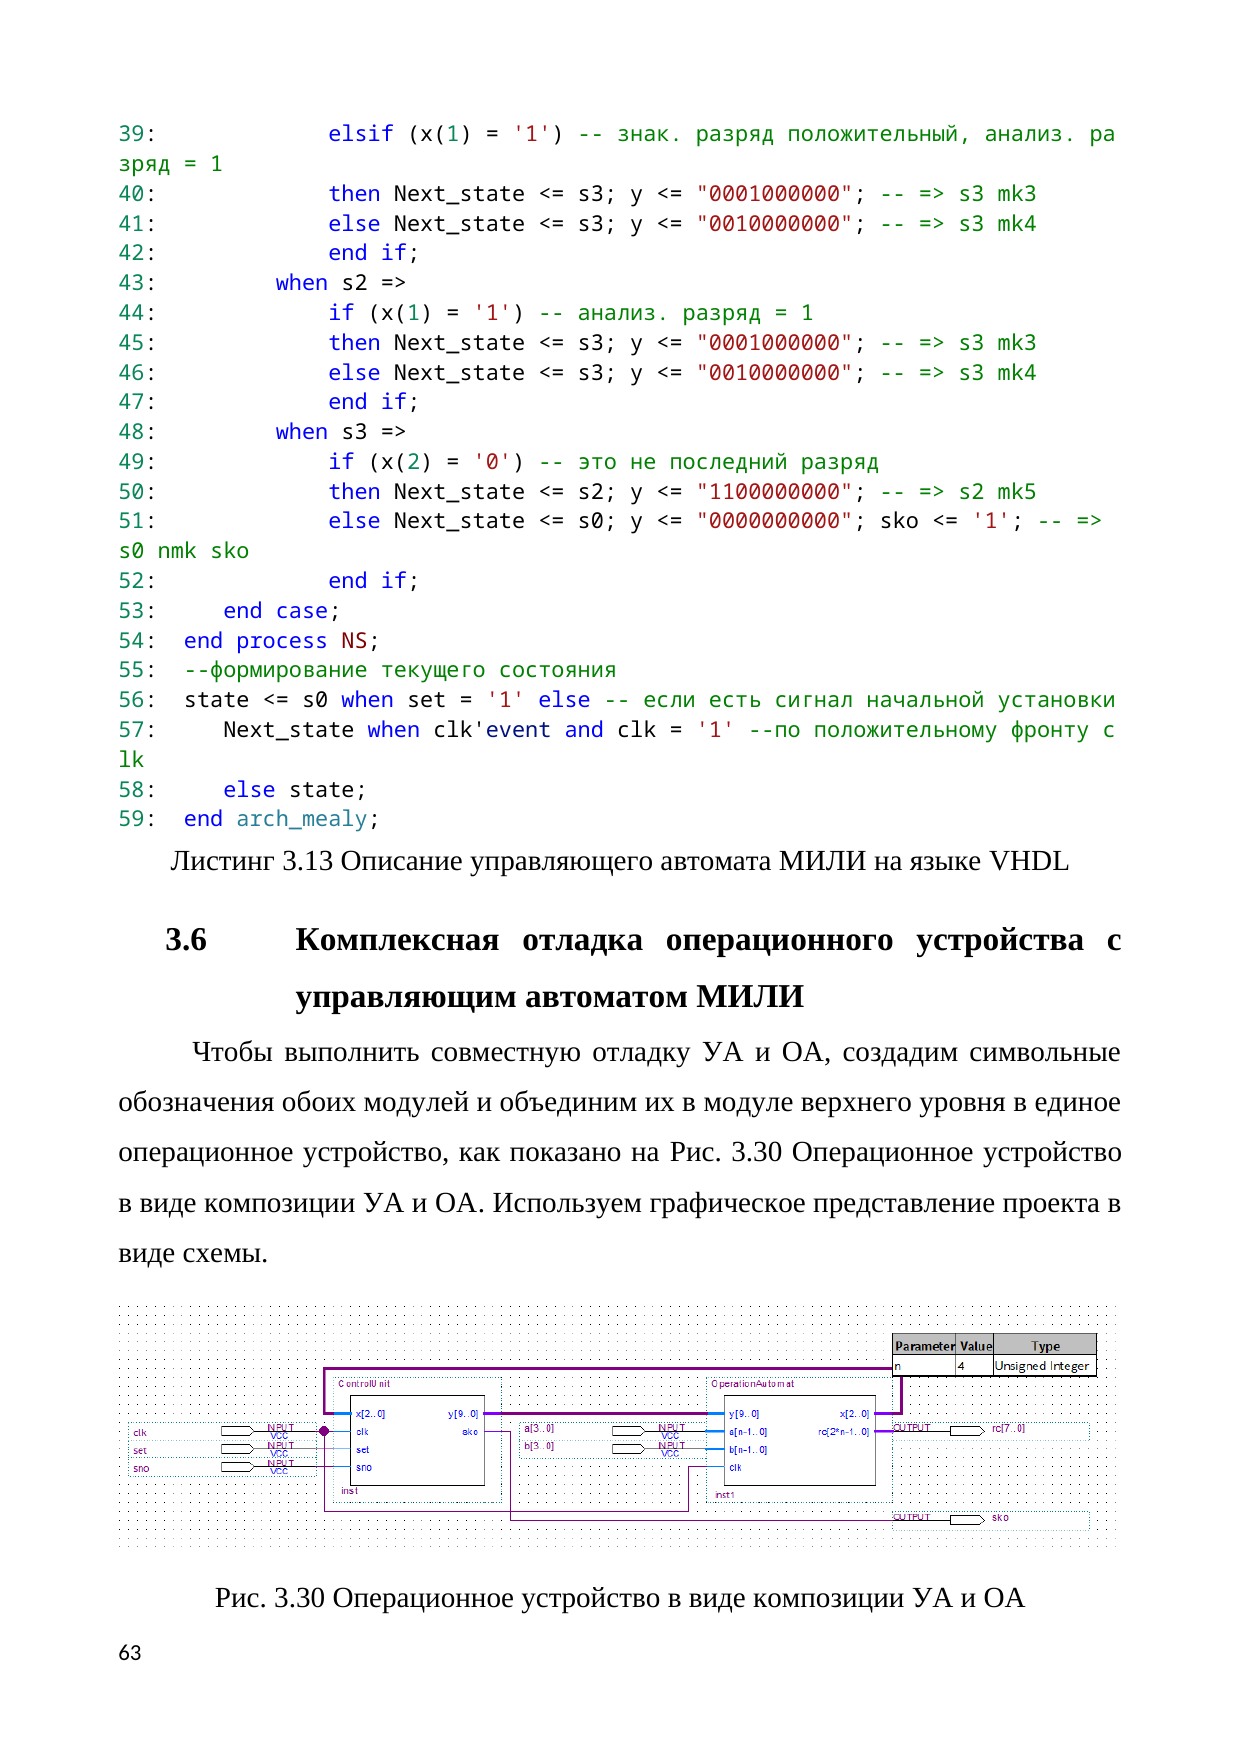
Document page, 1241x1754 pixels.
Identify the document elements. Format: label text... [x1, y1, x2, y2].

text 53: end case; [118, 595, 1122, 624]
text 59: end arch_mealy; [118, 803, 1122, 833]
text 55: --формирование текущего состояния [118, 654, 1122, 684]
text 39: elsif (x(1) = '1') -- знак. разряд положительный, анализ. разряд = 1 [118, 118, 1122, 178]
text 57: Next_state when clk'event and clk = '1' --по положительному фронту clk [118, 714, 1122, 773]
picture [118, 1302, 1123, 1547]
text 50: then Next_state <= s2; y <= "1100000000"; -- => s2 mk5 [118, 476, 1122, 505]
text 48: when s3 => [118, 416, 1122, 446]
text 51: else Next_state <= s0; y <= "0000000000"; sko <= '1'; -- => s0 nmk sko [118, 505, 1122, 565]
text 58: else state; [118, 773, 1122, 803]
text 42: end if; [118, 237, 1122, 267]
text 43: when s2 => [118, 267, 1122, 297]
text 47: end if; [118, 386, 1122, 416]
text 52: end if; [118, 565, 1122, 595]
text 56: state <= s0 when set = '1' else -- если есть сигнал начальной установки [118, 684, 1122, 714]
text 44: if (x(1) = '1') -- анализ. разряд = 1 [118, 297, 1122, 327]
text 41: else Next_state <= s3; y <= "0010000000"; -- => s3 mk4 [118, 207, 1122, 237]
text 54: end process NS; [118, 624, 1122, 654]
text 46: else Next_state <= s3; y <= "0010000000"; -- => s3 mk4 [118, 356, 1122, 386]
text 49: if (x(2) = '0') -- это не последний разряд [118, 446, 1122, 476]
text 40: then Next_state <= s3; y <= "0001000000"; -- => s3 mk3 [118, 178, 1122, 207]
text 45: then Next_state <= s3; y <= "0001000000"; -- => s3 mk3 [118, 327, 1122, 356]
subtitle Комплексная отладка операционного устройства с управляющим автоматом МИЛИ [207, 919, 1122, 1015]
